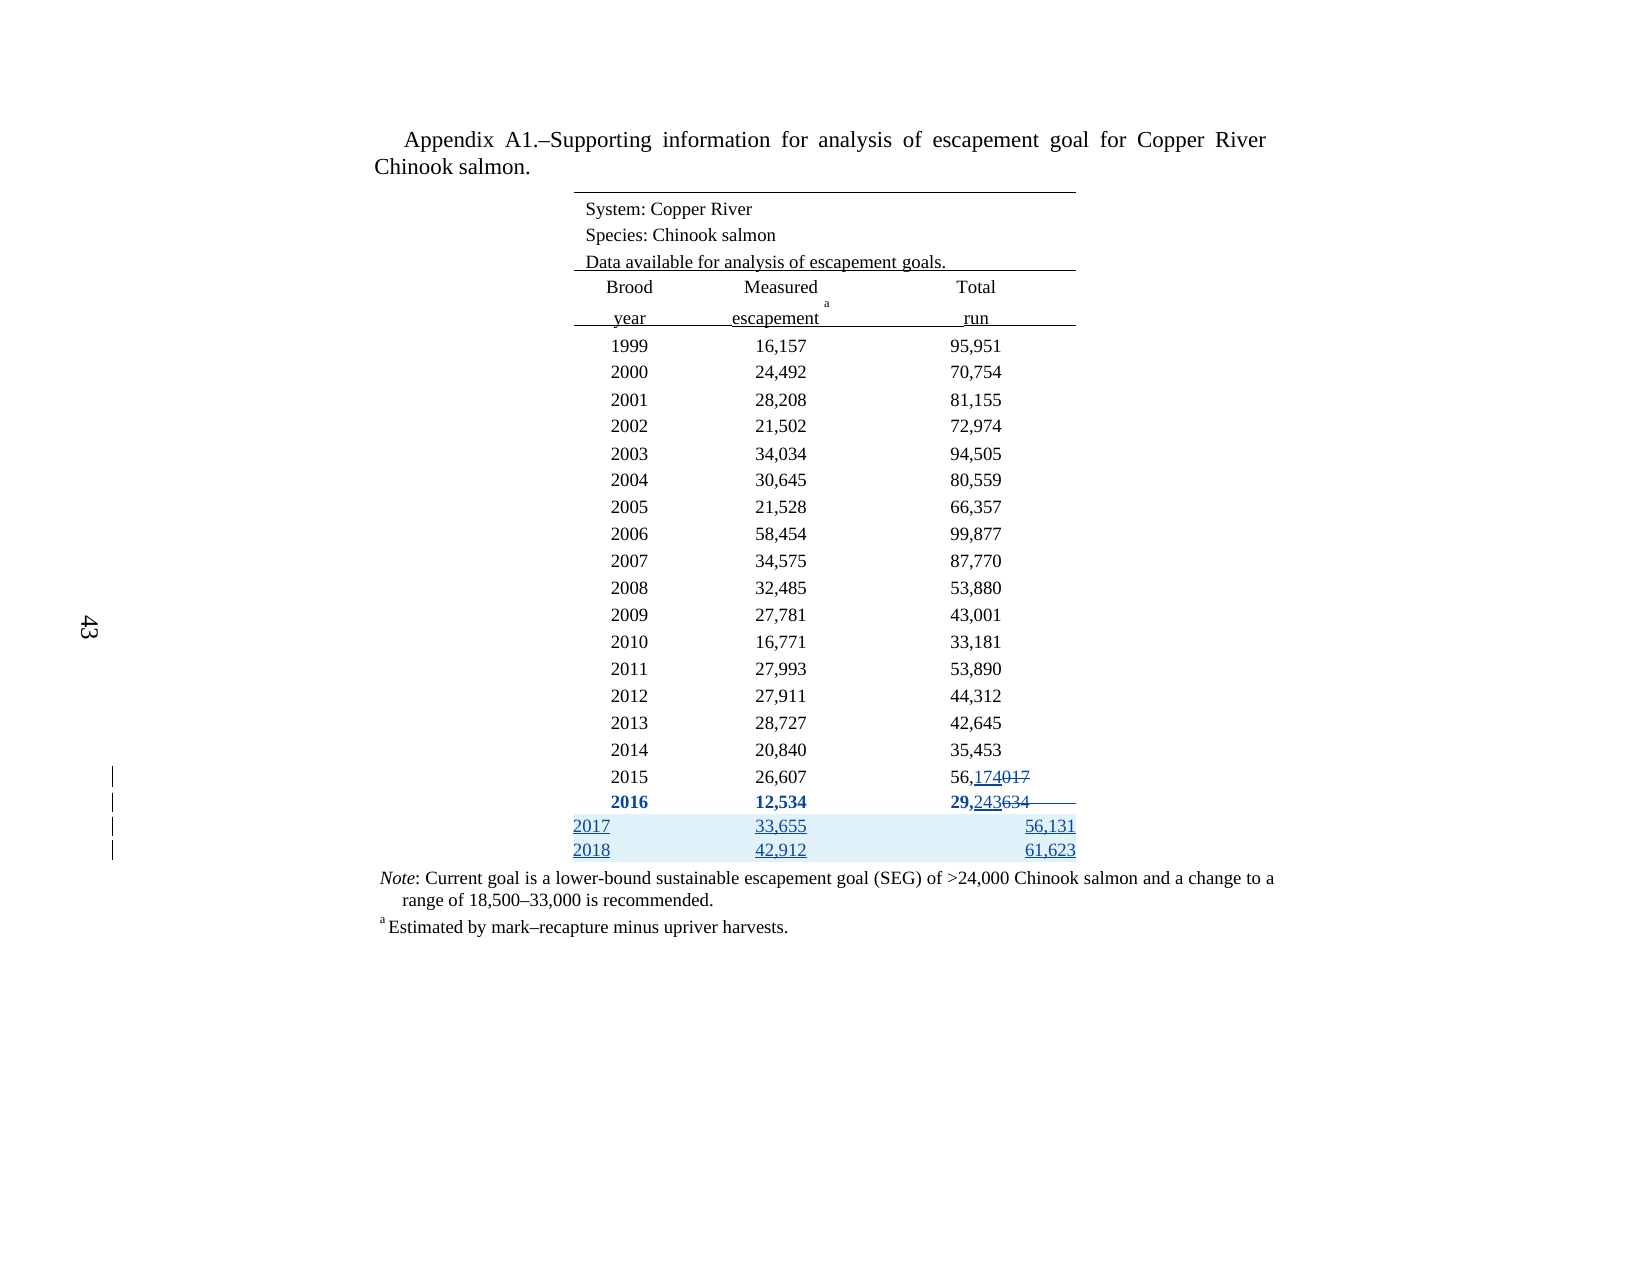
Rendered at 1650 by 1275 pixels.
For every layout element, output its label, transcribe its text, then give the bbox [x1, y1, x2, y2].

table_cell 12,534 [693, 790, 890, 814]
table_cell Data available for analysis of escapement goals. [574, 249, 1076, 270]
table_cell 27,911 [693, 683, 890, 709]
table_cell 16,771 [693, 629, 890, 656]
table_cell 53,880 [890, 575, 1076, 602]
table_cell 32,485 [693, 575, 890, 602]
table_cell 24,492 [693, 359, 890, 386]
table_cell 72,974 [890, 413, 1076, 440]
table_cell 21,528 [693, 494, 890, 521]
table_cell 95,951 [890, 332, 1076, 359]
table_cell Species: Chinook salmon [574, 222, 1076, 249]
table_cell 2001 [574, 386, 692, 413]
text Note: Current goal is a lower-bound sustainable escapement goal (SEG) of >24,000 Chinook salmon and a change to a range of 18,500–33,000 is recommended. [379, 867, 1276, 910]
table_cell Total [890, 276, 1076, 299]
text a Estimated by mark–recapture minus upriver harvests. [379, 912, 1523, 937]
table_cell 21,502 [693, 413, 890, 440]
table_cell 2006 [574, 521, 692, 548]
table_cell 2008 [574, 575, 692, 602]
table_cell 44,312 [890, 683, 1076, 709]
table_cell 42,645 [890, 710, 1076, 736]
table_cell 2011 [574, 656, 692, 682]
table_cell 29, [890, 790, 1076, 814]
table_cell 2009 [574, 602, 692, 628]
table_cell 34,034 [693, 440, 890, 467]
table_cell 2004 [574, 467, 692, 494]
table_cell 16,157 [693, 332, 890, 359]
table_cell 28,727 [693, 710, 890, 736]
table_cell 2012 [574, 683, 692, 709]
table_cell 99,877 [890, 521, 1076, 548]
table_cell 2010 [574, 629, 692, 656]
table_cell a escapement [693, 300, 890, 326]
table_cell year [574, 300, 692, 325]
table_cell 81,155 [890, 386, 1076, 413]
table_cell 2000 [574, 359, 692, 386]
table_cell Brood [574, 276, 692, 299]
table_cell 26,607 [693, 764, 890, 790]
table_cell 30,645 [693, 467, 890, 494]
table_cell 1999 [574, 332, 692, 359]
table_cell 87,770 [890, 548, 1076, 575]
table_cell 35,453 [890, 736, 1076, 763]
table_cell 2005 [574, 494, 692, 521]
table_cell 56, [890, 764, 1076, 790]
table_cell 28,208 [693, 386, 890, 413]
table_cell 2014 [574, 736, 692, 763]
table_cell 33,181 [890, 629, 1076, 656]
table_cell 2007 [574, 548, 692, 575]
table_cell 2015 [574, 764, 692, 790]
table_cell Measured [693, 276, 890, 299]
table_cell 27,993 [693, 656, 890, 682]
table_cell 53,890 [890, 656, 1076, 682]
table_cell 2016 [574, 790, 692, 814]
table_cell 70,754 [890, 359, 1076, 386]
table_cell 27,781 [693, 602, 890, 628]
table_cell 2003 [574, 440, 692, 467]
table_cell 20,840 [693, 736, 890, 763]
table_cell 58,454 [693, 521, 890, 548]
table_cell 94,505 [890, 440, 1076, 467]
table_cell 66,357 [890, 494, 1076, 521]
table_cell 2013 [574, 710, 692, 736]
table_cell 2002 [574, 413, 692, 440]
text Appendix A1.–Supporting information for analysis of escapement goal for Copper River Chinook salmon. [374, 126, 1267, 179]
table_cell 34,575 [693, 548, 890, 575]
table_cell 43,001 [890, 602, 1076, 628]
table_cell 80,559 [890, 467, 1076, 494]
table_header System: Copper River [574, 193, 1076, 222]
table_cell run [890, 300, 1076, 326]
